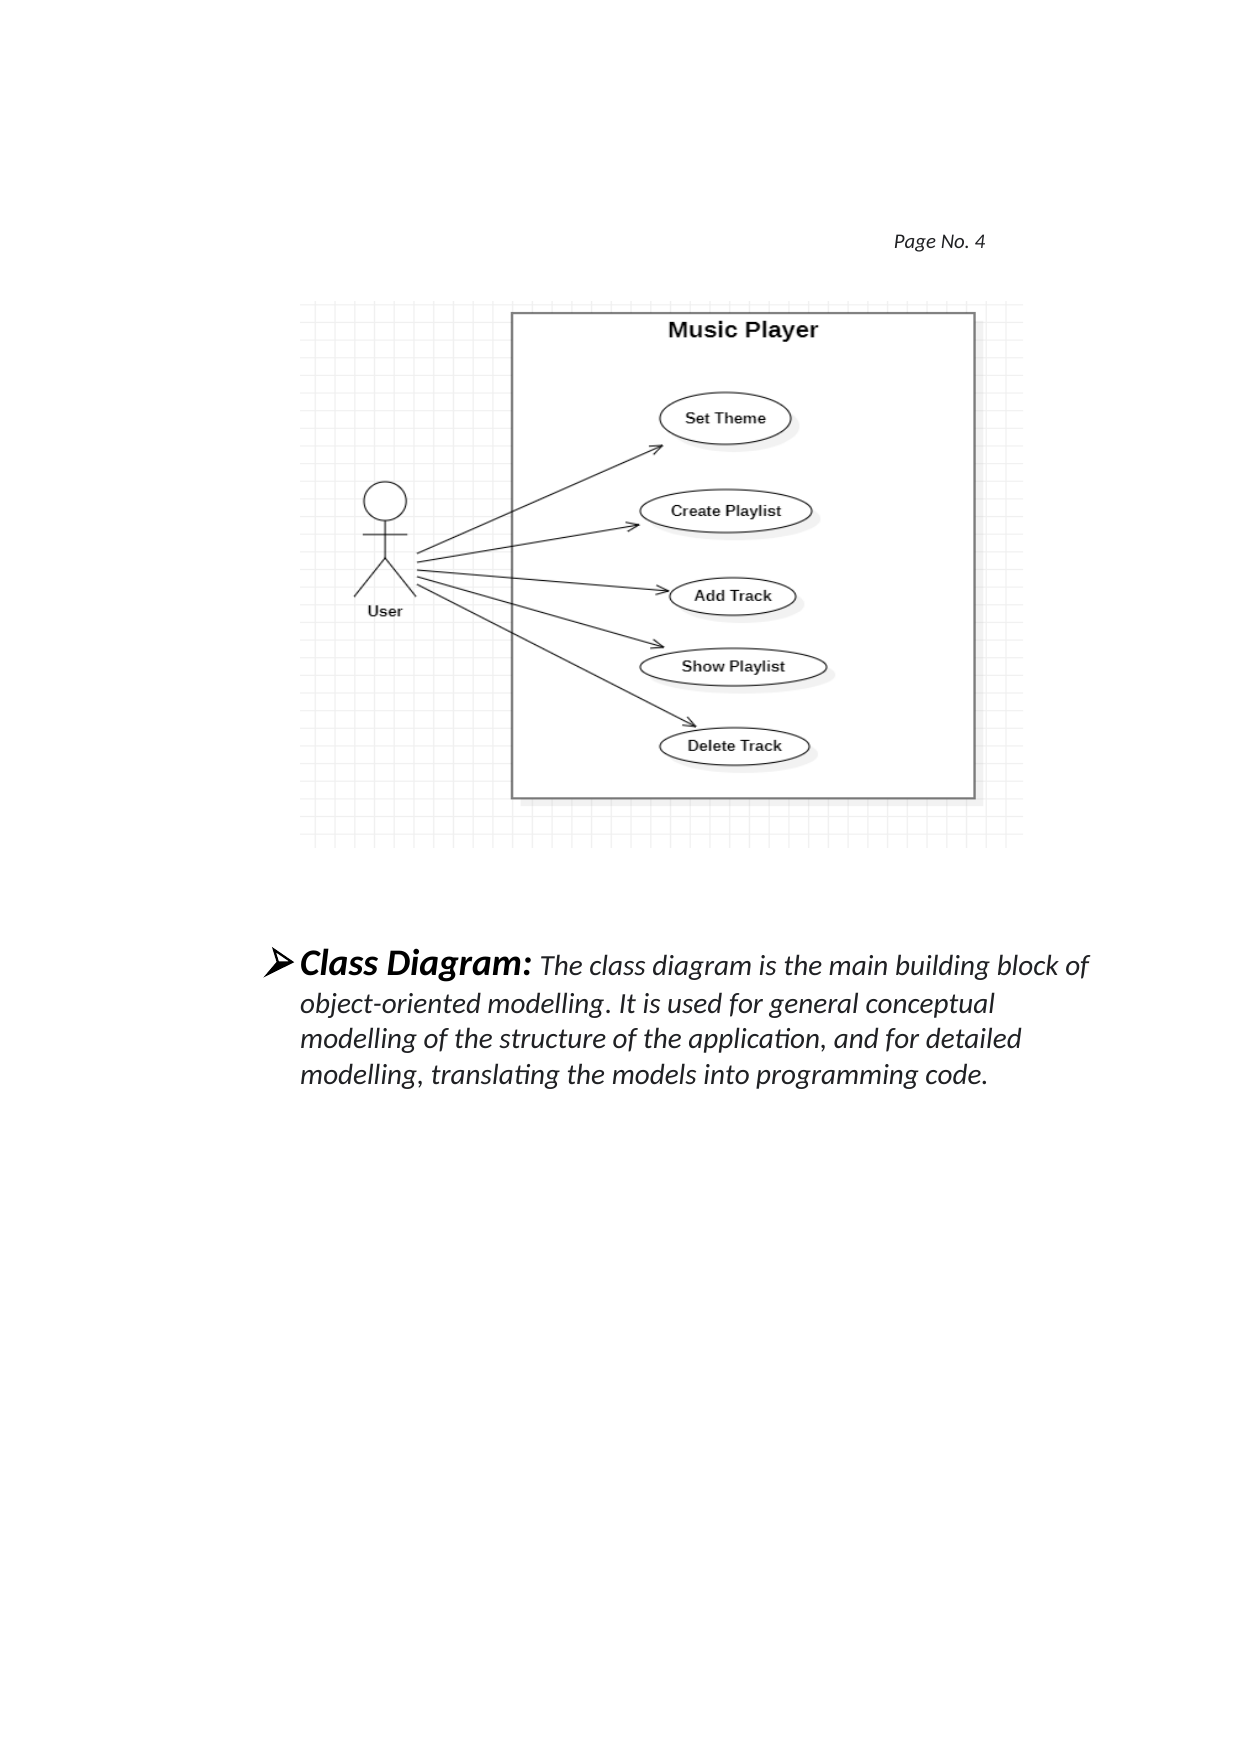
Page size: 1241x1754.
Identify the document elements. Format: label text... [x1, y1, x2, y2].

text Page No. 4 [894, 186, 1090, 255]
list Class Diagram: The class diagram is the main building block of object-oriented modelling. It is used for general conceptual modelling of the structure of the application, and for detailed modelling, translating the models into programming code. [262, 939, 1090, 1092]
picture [300, 301, 1024, 848]
